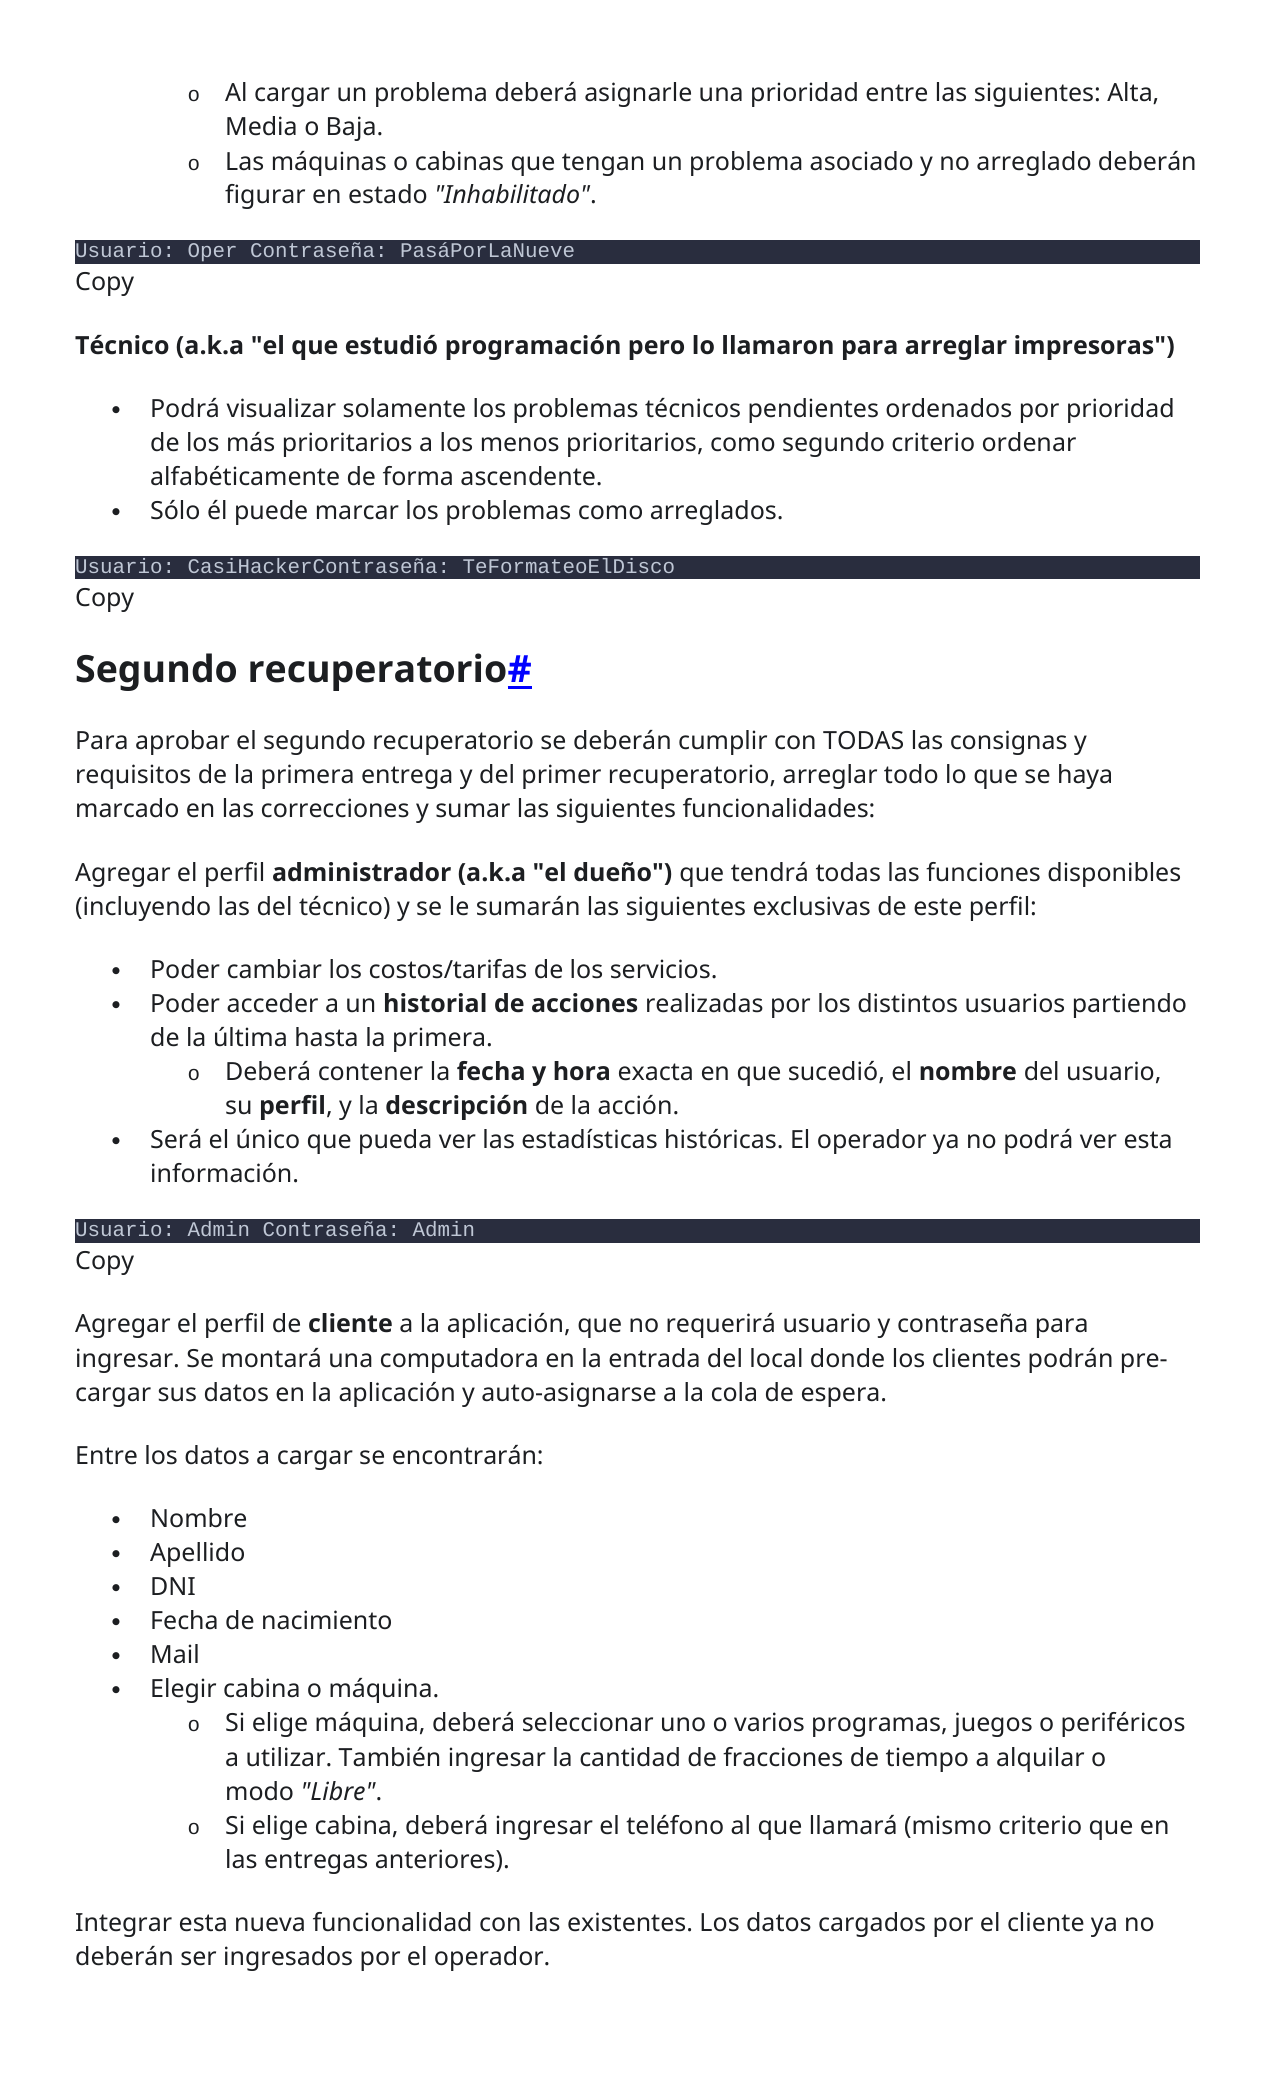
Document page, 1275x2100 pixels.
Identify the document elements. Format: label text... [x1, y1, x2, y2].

list Nombre [112, 1501, 1200, 1535]
text Técnico (a.k.a "el que estudió programación pero lo llamaron para arreglar impresoras") [75, 327, 1200, 361]
list Si elige cabina, deberá ingresar el teléfono al que llamará (mismo criterio que en las entregas anteriores). [187, 1807, 1200, 1875]
list Al cargar un problema deberá asignarle una prioridad entre las siguientes: Alta, Media o Baja. [187, 75, 1200, 143]
list Elegir cabina o máquina. [112, 1671, 1200, 1705]
list Podrá visualizar solamente los problemas técnicos pendientes ordenados por prioridad de los más prioritarios a los menos prioritarios, como segundo criterio ordenar alfabéticamente de forma ascendente. [112, 391, 1200, 493]
text Copy [75, 579, 1200, 614]
text Agregar el perfil administrador (a.k.a "el dueño") que tendrá todas las funciones disponibles (incluyendo las del técnico) y se le sumarán las siguientes exclusivas de este perfil: [75, 854, 1200, 922]
text Copy [75, 1243, 1200, 1277]
list DNI [112, 1569, 1200, 1603]
text Usuario: Oper Contraseña: PasáPorLaNueve [75, 240, 1200, 264]
list Deberá contener la fecha y hora exacta en que sucedió, el nombre del usuario, su perfil, y la descripción de la acción. [187, 1054, 1200, 1122]
list Apellido [112, 1535, 1200, 1569]
list Fecha de nacimiento [112, 1603, 1200, 1637]
text Usuario: Admin Contraseña: Admin [75, 1219, 1200, 1243]
list Poder acceder a un historial de acciones realizadas por los distintos usuarios partiendo de la última hasta la primera. [112, 986, 1200, 1054]
text Segundo recuperatorio# [75, 643, 1200, 694]
list Sólo él puede marcar los problemas como arreglados. [112, 493, 1200, 527]
text Agregar el perfil de cliente a la aplicación, que no requerirá usuario y contraseña para ingresar. Se montará una computadora en la entrada del local donde los clientes podrán pre-cargar sus datos en la aplicación y auto-asignarse a la cola de espera. [75, 1306, 1200, 1408]
list Las máquinas o cabinas que tengan un problema asociado y no arreglado deberán figurar en estado "Inhabilitado". [187, 143, 1200, 211]
list Poder cambiar los costos/tarifas de los servicios. [112, 952, 1200, 986]
text Copy [75, 264, 1200, 298]
list Será el único que pueda ver las estadísticas históricas. El operador ya no podrá ver esta información. [112, 1122, 1200, 1190]
list Si elige máquina, deberá seleccionar uno o varios programas, juegos o periféricos a utilizar. También ingresar la cantidad de fracciones de tiempo a alquilar o modo "Libre". [187, 1705, 1200, 1807]
text Integrar esta nueva funcionalidad con las existentes. Los datos cargados por el cliente ya no deberán ser ingresados por el operador. [75, 1904, 1200, 1973]
text Usuario: CasiHackerContraseña: TeFormateoElDisco [75, 556, 1200, 579]
text Entre los datos a cargar se encontrarán: [75, 1437, 1200, 1472]
list Mail [112, 1637, 1200, 1671]
text Para aprobar el segundo recuperatorio se deberán cumplir con TODAS las consignas y requisitos de la primera entrega y del primer recuperatorio, arreglar todo lo que se haya marcado en las correcciones y sumar las siguientes funcionalidades: [75, 723, 1200, 825]
